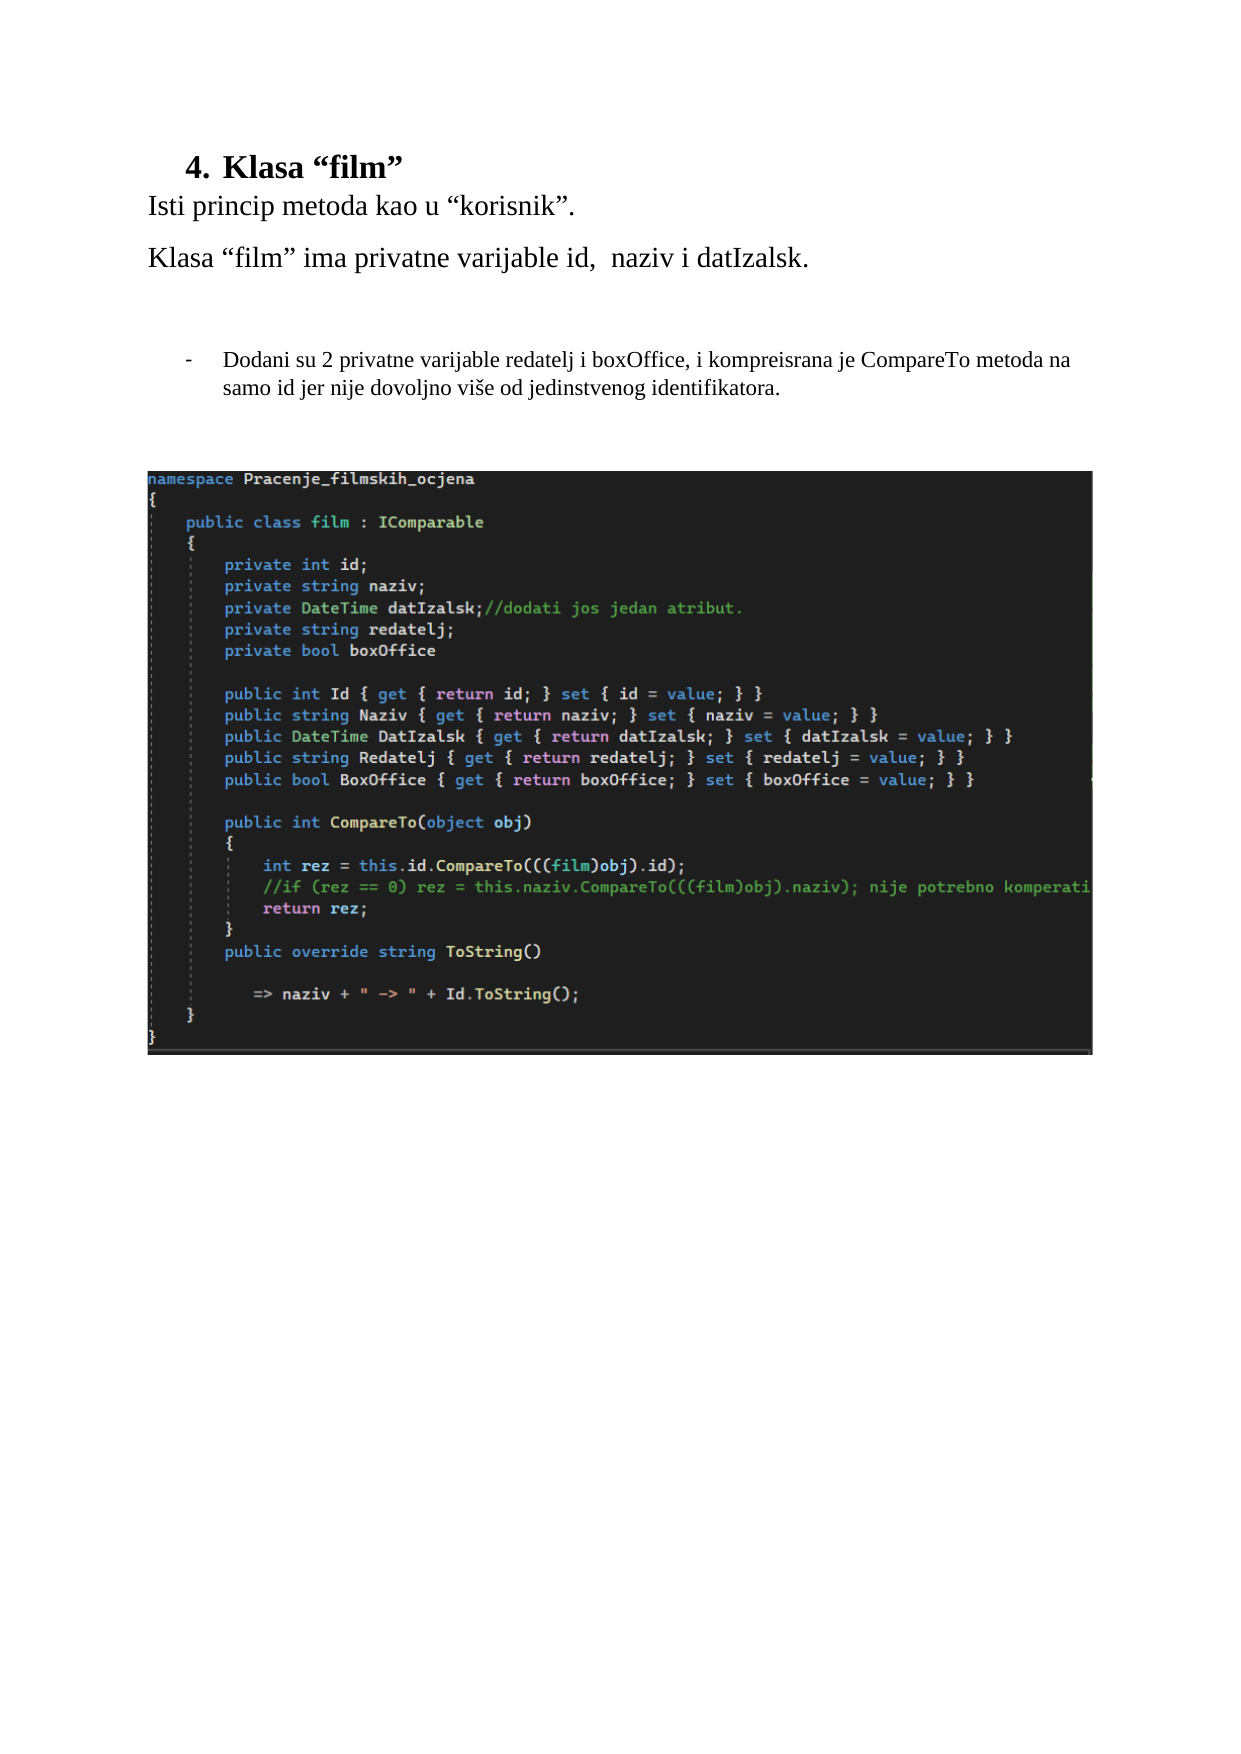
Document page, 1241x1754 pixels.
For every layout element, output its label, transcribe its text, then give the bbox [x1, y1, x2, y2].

text Isti princip metoda kao u “korisnik”. [148, 188, 1093, 222]
list Dodani su 2 privatne varijable redatelj i boxOffice, i kompreisrana je CompareTo metoda na samo id jer nije dovoljno više od jedinstvenog identifikatora. [185, 345, 1093, 401]
picture [147, 471, 1093, 1055]
subtitle Klasa “film” [185, 148, 1093, 186]
text Klasa “film” ima privatne varijable id, naziv i datIzalsk. [148, 240, 1093, 274]
